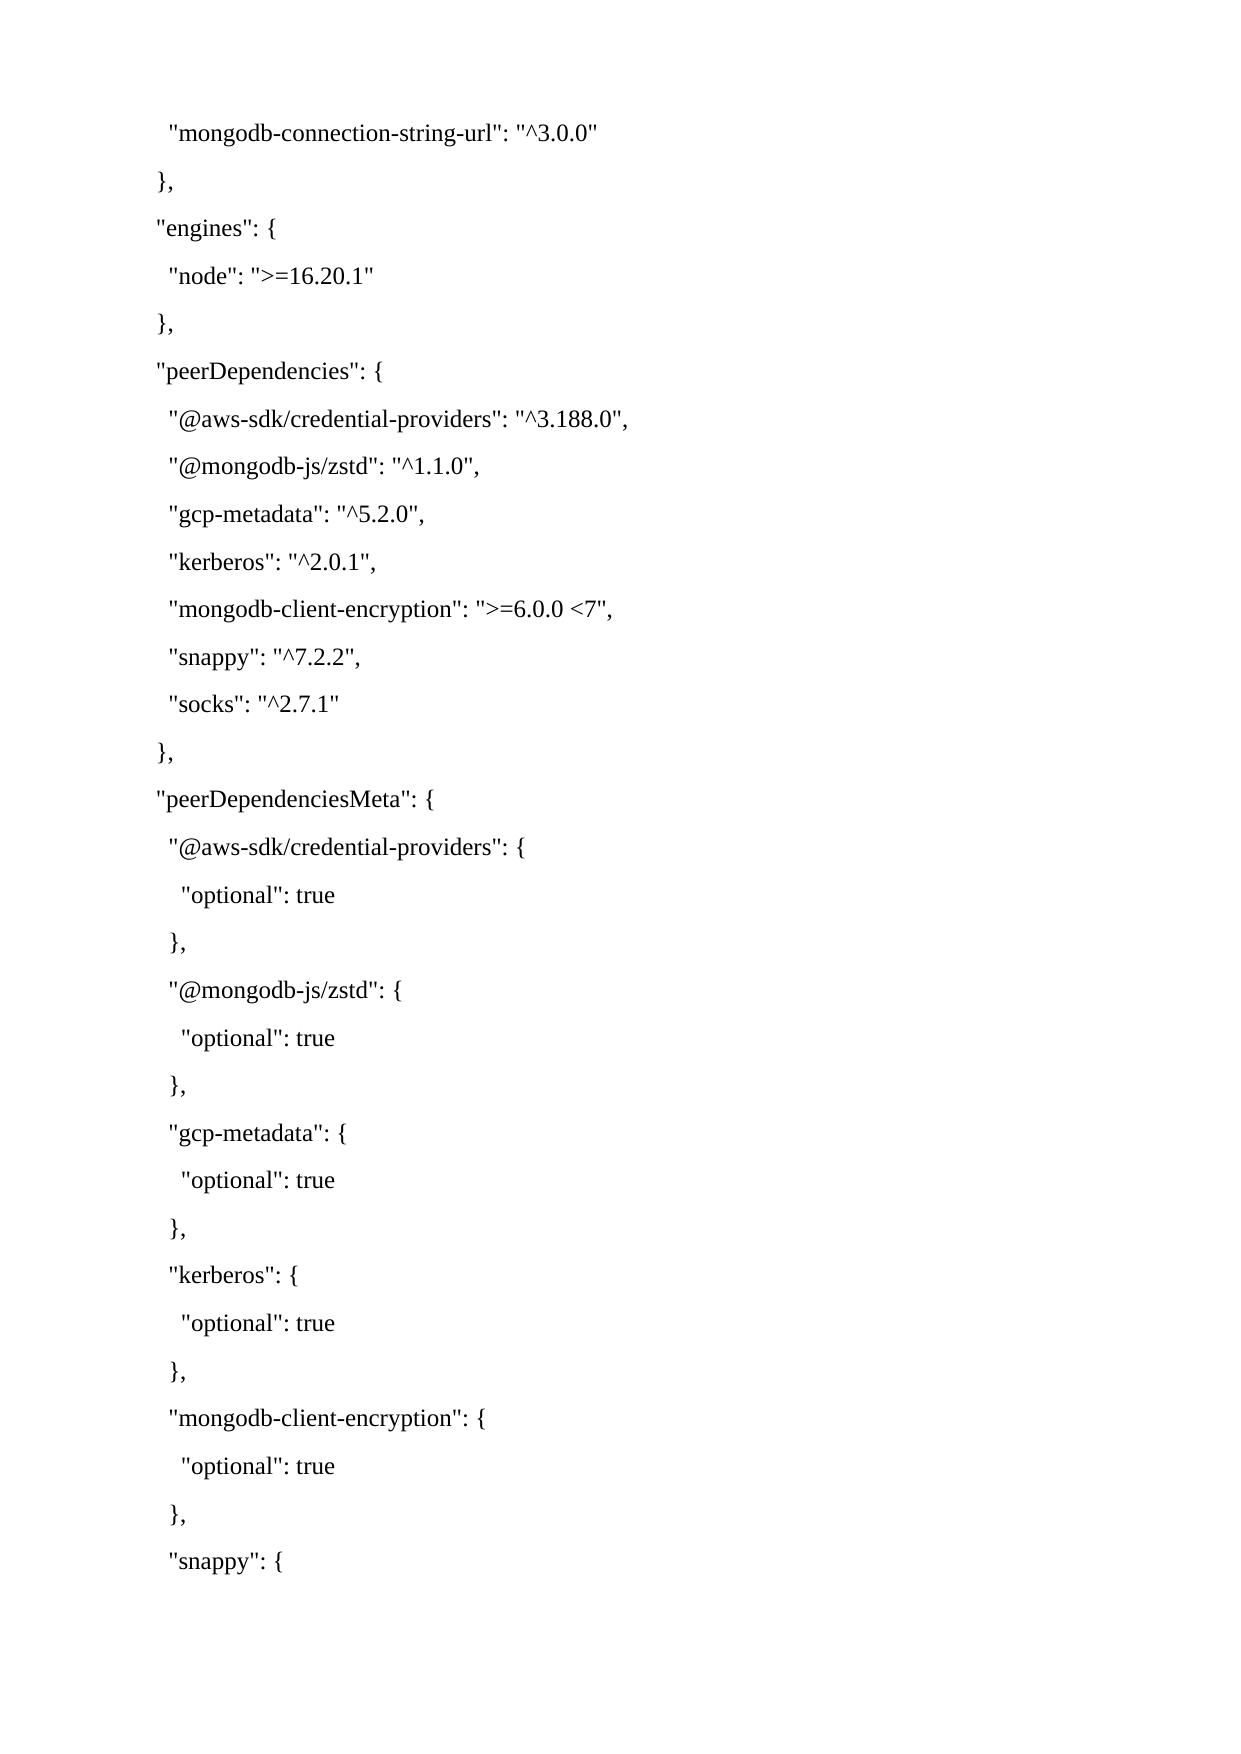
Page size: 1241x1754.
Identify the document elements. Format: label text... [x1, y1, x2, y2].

text "gcp-metadata": { [118, 1118, 1122, 1147]
text }, [118, 1213, 1122, 1242]
text "peerDependenciesMeta": { [118, 784, 1122, 813]
text }, [118, 1499, 1122, 1527]
text "optional": true [118, 1308, 1122, 1337]
text "kerberos": "^2.0.1", [118, 547, 1122, 575]
text "@aws-sdk/credential-providers": { [118, 832, 1122, 861]
text "mongodb-connection-string-url": "^3.0.0" [118, 118, 1122, 147]
text }, [118, 1356, 1122, 1384]
text }, [118, 308, 1122, 337]
text "mongodb-client-encryption": ">=6.0.0 <7", [118, 594, 1122, 623]
text "kerberos": { [118, 1261, 1122, 1289]
text "optional": true [118, 1451, 1122, 1480]
text }, [118, 927, 1122, 956]
text "@aws-sdk/credential-providers": "^3.188.0", [118, 404, 1122, 432]
text "snappy": "^7.2.2", [118, 642, 1122, 671]
text "socks": "^2.7.1" [118, 689, 1122, 718]
text }, [118, 166, 1122, 194]
text "peerDependencies": { [118, 356, 1122, 385]
text "gcp-metadata": "^5.2.0", [118, 499, 1122, 528]
text }, [118, 737, 1122, 766]
text "mongodb-client-encryption": { [118, 1403, 1122, 1432]
text "@mongodb-js/zstd": "^1.1.0", [118, 451, 1122, 480]
text "optional": true [118, 1165, 1122, 1194]
text "optional": true [118, 880, 1122, 908]
text "optional": true [118, 1023, 1122, 1051]
text "node": ">=16.20.1" [118, 261, 1122, 290]
text "snappy": { [118, 1546, 1122, 1575]
text "@mongodb-js/zstd": { [118, 975, 1122, 1004]
text "engines": { [118, 213, 1122, 242]
text }, [118, 1070, 1122, 1099]
